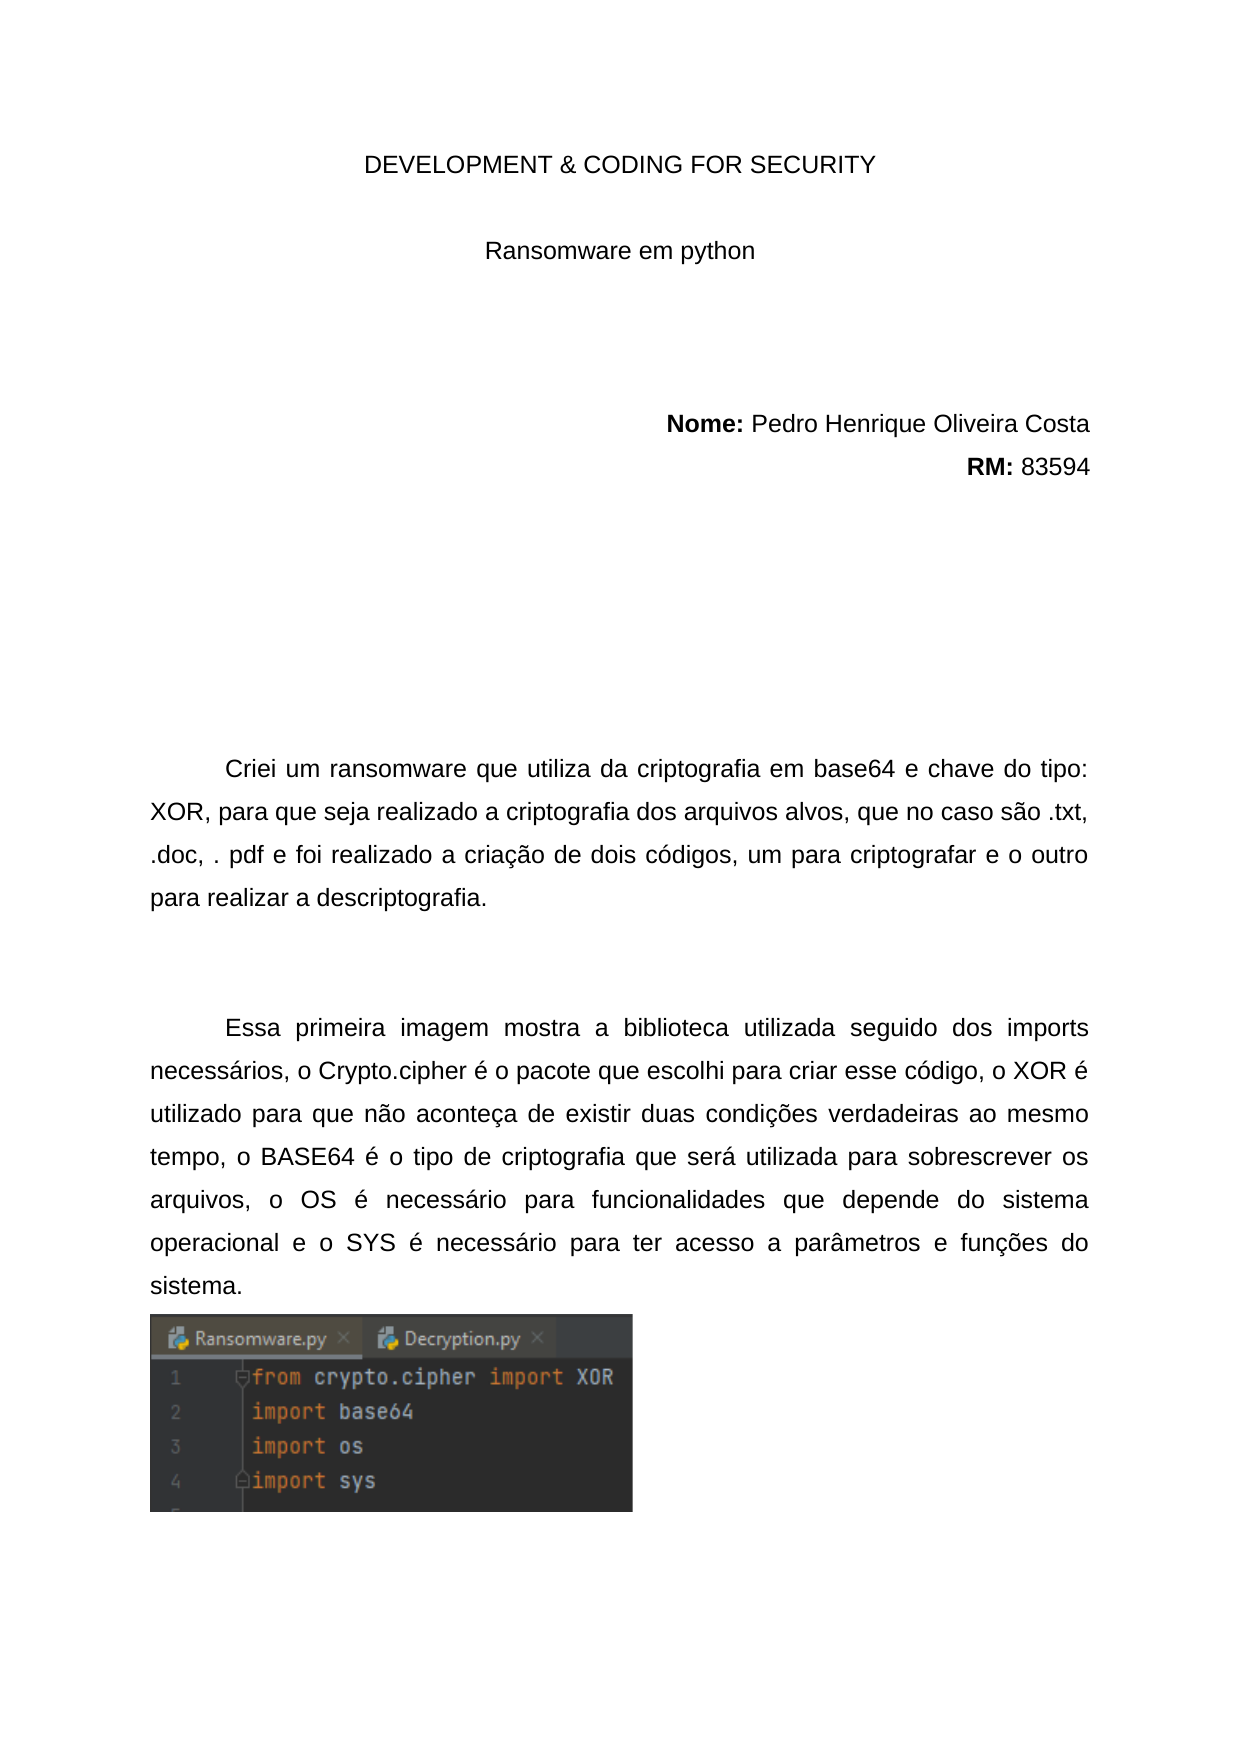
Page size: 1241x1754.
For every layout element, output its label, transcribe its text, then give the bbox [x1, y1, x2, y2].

picture [150, 1314, 633, 1512]
text RM: 83594 [150, 452, 1090, 481]
text Nome: Pedro Henrique Oliveira Costa [150, 409, 1090, 437]
text Essa primeira imagem mostra a biblioteca utilizada seguido dos imports necessários, o Crypto.cipher é o pacote que escolhi para criar esse código, o XOR é utilizado para que não aconteça de existir duas condições verdadeiras ao mesmo tempo, o BASE64 é o tipo de criptografia que será utilizada para sobrescrever os arquivos, o OS é necessário para funcionalidades que depende do sistema operacional e o SYS é necessário para ter acesso a parâmetros e funções do sistema. [150, 1012, 1090, 1300]
text Ransomware em python [150, 236, 1090, 265]
text Criei um ransomware que utiliza da criptografia em base64 e chave do tipo: XOR, para que seja realizado a criptografia dos arquivos alvos, que no caso são .txt, .doc, . pdf e foi realizado a criação de dois códigos, um para criptografar e o outro para realizar a descriptografia. [150, 754, 1090, 912]
text DEVELOPMENT & CODING FOR SECURITY [150, 150, 1090, 179]
